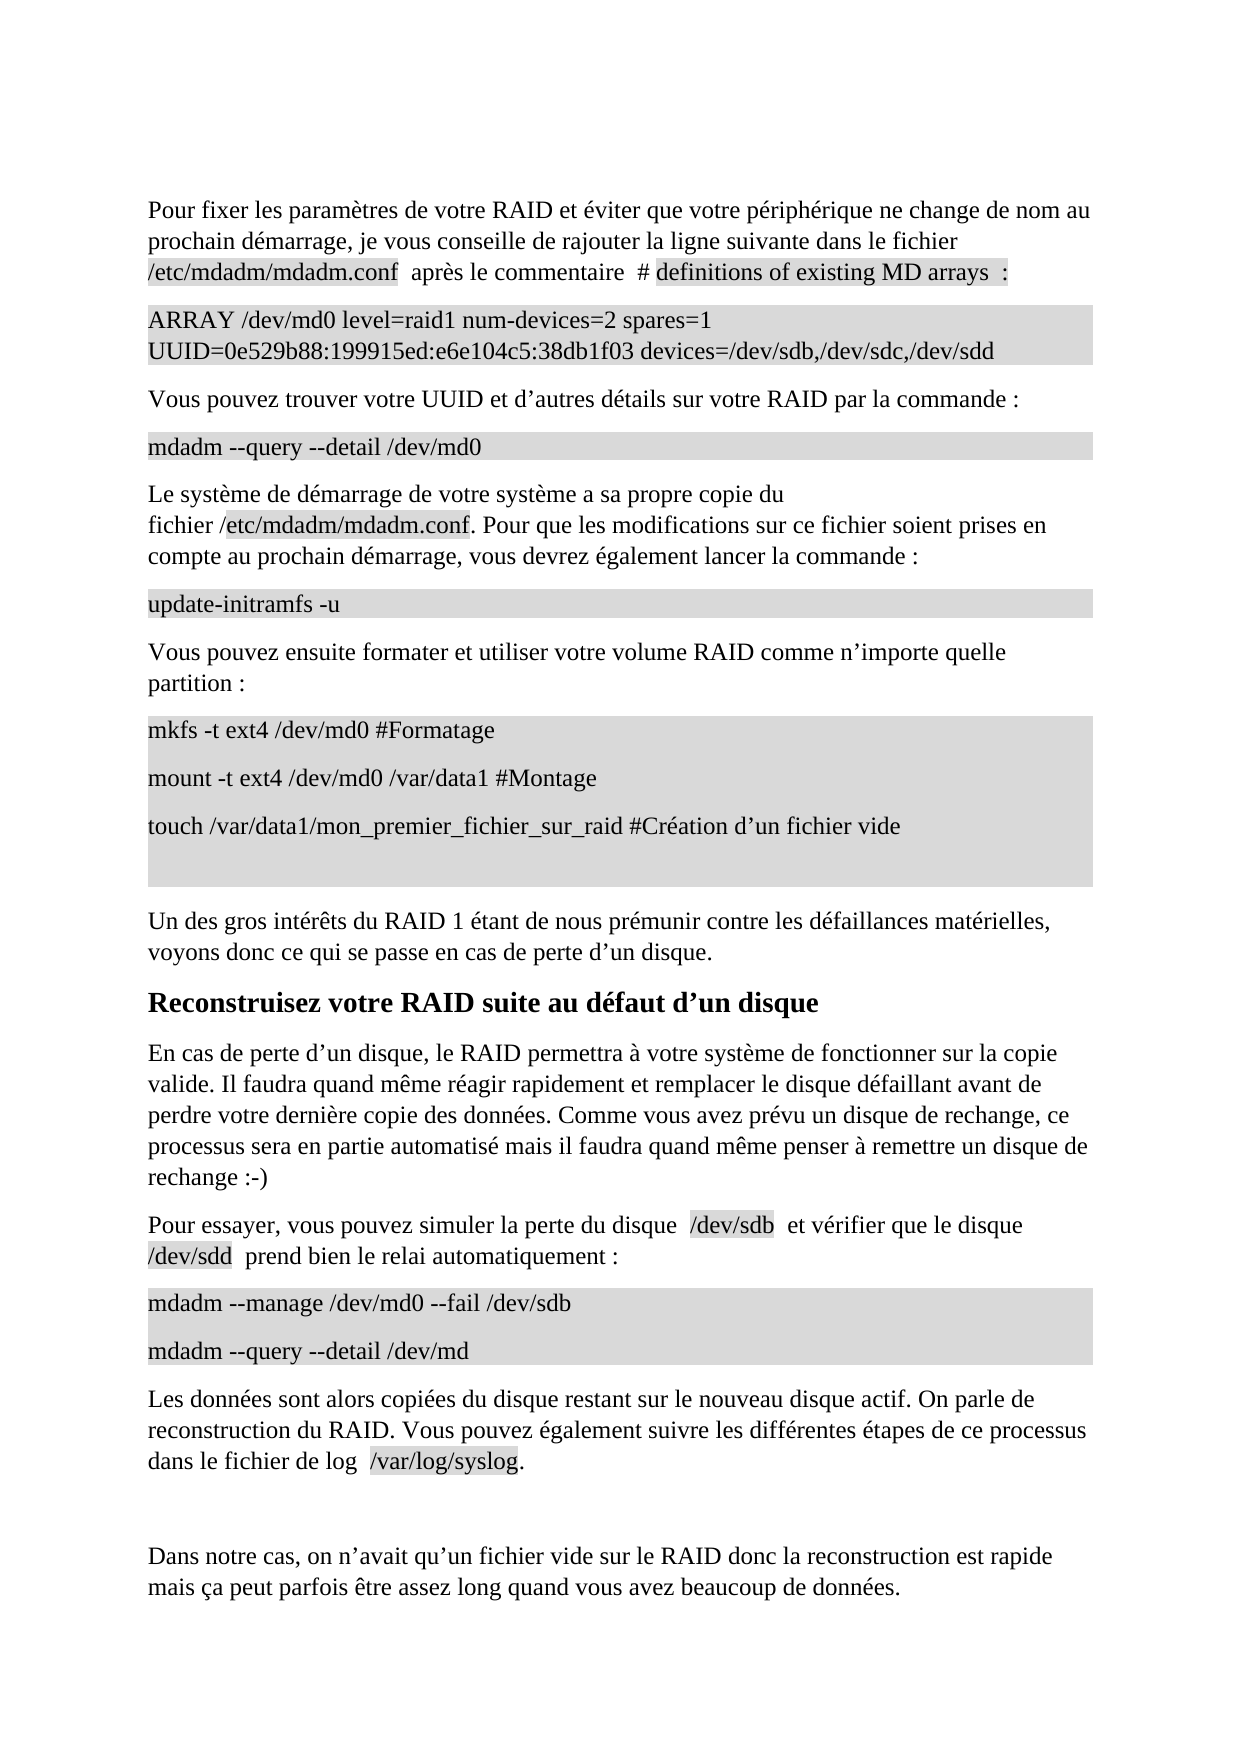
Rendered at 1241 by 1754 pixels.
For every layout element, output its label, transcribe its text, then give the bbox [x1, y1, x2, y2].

text En cas de perte d’un disque, le RAID permettra à votre système de fonctionner sur la copie valide. Il faudra quand même réagir rapidement et remplacer le disque défaillant avant de perdre votre dernière copie des données. Comme vous avez prévu un disque de rechange, ce processus sera en partie automatisé mais il faudra quand même penser à remettre un disque de rechange :-) [148, 1038, 1093, 1191]
text Le système de démarrage de votre système a sa propre copie du fichier /etc/mdadm/mdadm.conf. Pour que les modifications sur ce fichier soient prises en compte au prochain démarrage, vous devrez également lancer la commande : [148, 479, 1093, 570]
text Dans notre cas, on n’avait qu’un fichier vide sur le RAID donc la reconstruction est rapide mais ça peut parfois être assez long quand vous avez beaucoup de données. [148, 1541, 1093, 1601]
text mkfs -t ext4 /dev/md0 #Formatage [148, 716, 1093, 744]
text update-initramfs -u [148, 589, 1093, 618]
text Vous pouvez ensuite formater et utiliser votre volume RAID comme n’importe quelle partition : [148, 637, 1093, 697]
text mount -t ext4 /dev/md0 /var/data1 #Montage [148, 763, 1093, 792]
text Pour essayer, vous pouvez simuler la perte du disque /dev/sdb et vérifier que le disque /dev/sdd prend bien le relai automatiquement : [148, 1210, 1093, 1269]
text Reconstruisez votre RAID suite au défaut d’un disque [148, 985, 1093, 1019]
text mdadm --manage /dev/md0 --fail /dev/sdb [148, 1288, 1093, 1317]
text ARRAY /dev/md0 level=raid1 num-devices=2 spares=1 UUID=0e529b88:199915ed:e6e104c5:38db1f03 devices=/dev/sdb,/dev/sdc,/dev/sdd [148, 305, 1093, 365]
text Les données sont alors copiées du disque restant sur le nouveau disque actif. On parle de reconstruction du RAID. Vous pouvez également suivre les différentes étapes de ce processus dans le fichier de log /var/log/syslog. [148, 1384, 1093, 1475]
text Un des gros intérêts du RAID 1 étant de nous prémunir contre les défaillances matérielles, voyons donc ce qui se passe en cas de perte d’un disque. [148, 906, 1093, 966]
text mdadm --query --detail /dev/md [148, 1336, 1093, 1365]
text touch /var/data1/mon_premier_fichier_sur_raid #Création d’un fichier vide [148, 811, 1093, 840]
text Vous pouvez trouver votre UUID et d’autres détails sur votre RAID par la commande : [148, 384, 1093, 413]
text mdadm --query --detail /dev/md0 [148, 432, 1093, 460]
text Pour fixer les paramètres de votre RAID et éviter que votre périphérique ne change de nom au prochain démarrage, je vous conseille de rajouter la ligne suivante dans le fichier /etc/mdadm/mdadm.conf après le commentaire # definitions of existing MD arrays : [148, 195, 1093, 286]
